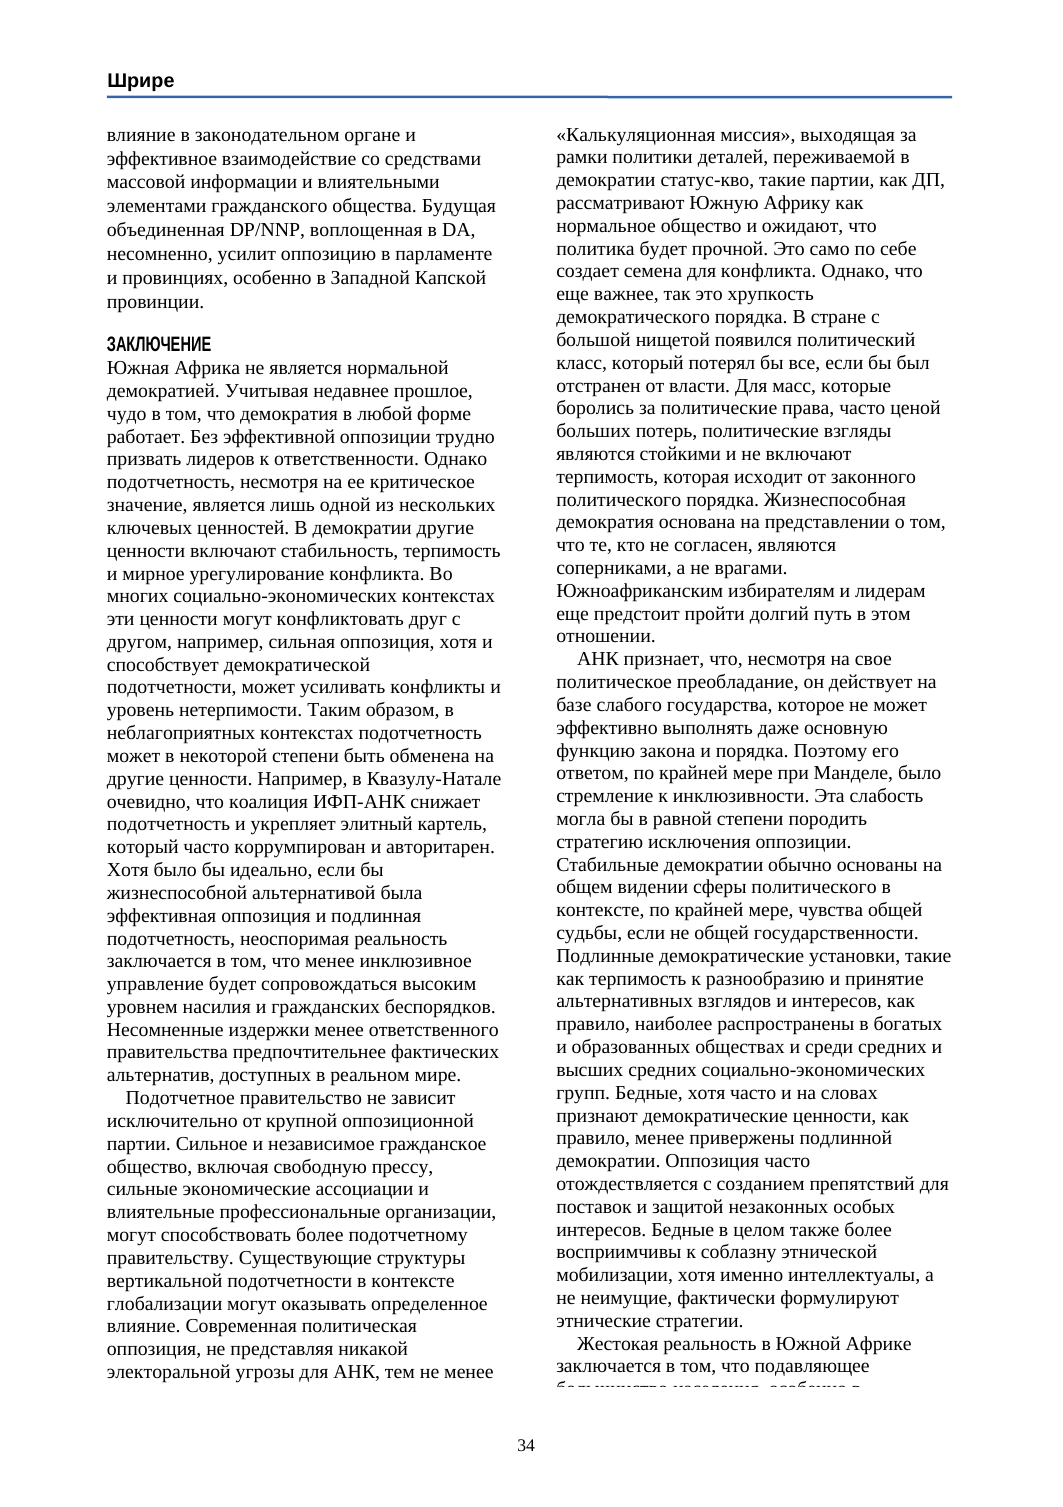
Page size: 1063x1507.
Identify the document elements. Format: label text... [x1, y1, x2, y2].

text 34 [517, 1435, 535, 1455]
text Южная Африка не является нормальной демократией. Учитывая недавнее прошлое, чудо в том, что демократия в любой форме работает. Без эффективной оппозиции трудно призвать лидеров к ответственности. Однако подотчетность, несмотря на ее критическое значение, является лишь одной из нескольких ключевых ценностей. В демократии другие ценности включают стабильность, терпимость и мирное урегулирование конфликта. Во многих социально-экономических контекстах эти ценности могут конфликтовать друг с другом, например, сильная оппозиция, хотя и способствует демократической подотчетности, может усиливать конфликты и уровень нетерпимости. Таким образом, в неблагоприятных контекстах подотчетность может в некоторой степени быть обменена на другие ценности. Например, в Квазулу-Натале очевидно, что коалиция ИФП-АНК снижает подотчетность и укрепляет элитный картель, который часто коррумпирован и авторитарен. Хотя было бы идеально, если бы жизнеспособной альтернативой была эффективная оппозиция и подлинная подотчетность, неоспоримая реальность заключается в том, что менее инклюзивное управление будет сопровождаться высоким уровнем насилия и гражданских беспорядков. Несомненные издержки менее ответственного правительства предпочтительнее фактических альтернатив, доступных в реальном мире. [107, 356, 502, 1086]
text ЗАКЛЮЧЕНИЕ [107, 332, 502, 356]
text Подотчетное правительство не зависит исключительно от крупной оппозиционной партии. Сильное и независимое гражданское общество, включая свободную прессу, сильные экономические ассоциации и влиятельные профессиональные организации, могут способствовать более подотчетному правительству. Существующие структуры вертикальной подотчетности в контексте глобализации могут оказывать определенное влияние. Современная политическая оппозиция, не представляя никакой электоральной угрозы для АНК, тем не менее может в синергии с гражданским обществом действовать, чтобы ограничить возникновение существенных злоупотреблений властью. [107, 1086, 502, 1387]
text влияние в законодательном органе и эффективное взаимодействие со средствами массовой информации и влиятельными элементами гражданского общества. Будущая объединенная DP/NNP, воплощенная в DA, ​​несомненно, усилит оппозицию в парламенте и провинциях, особенно в Западной Капской провинции. [107, 123, 502, 312]
text АНК признает, что, несмотря на свое политическое преобладание, он действует на базе слабого государства, которое не может эффективно выполнять даже основную функцию закона и порядка. Поэтому его ответом, по крайней мере при Манделе, было стремление к инклюзивности. Эта слабость могла бы в равной степени породить стратегию исключения оппозиции. Стабильные демократии обычно основаны на общем видении сферы политического в контексте, по крайней мере, чувства общей судьбы, если не общей государственности. Подлинные демократические установки, такие как терпимость к разнообразию и принятие альтернативных взглядов и интересов, как правило, наиболее распространены в богатых и образованных обществах и среди средних и высших средних социально-экономических групп. Бедные, хотя часто и на словах признают демократические ценности, как правило, менее привержены подлинной демократии. Оппозиция часто отождествляется с созданием препятствий для поставок и защитой незаконных особых интересов. Бедные в целом также более восприимчивы к соблазну этнической мобилизации, хотя именно интеллектуалы, а не неимущие, фактически формулируют этнические стратегии. [556, 647, 952, 1332]
text «Калькуляционная миссия», выходящая за рамки политики деталей, переживаемой в демократии статус-кво, такие партии, как ДП, рассматривают Южную Африку как нормальное общество и ожидают, что политика будет прочной. Это само по себе создает семена для конфликта. Однако, что еще важнее, так это хрупкость демократического порядка. В стране с большой нищетой появился политический класс, который потерял бы все, если бы был отстранен от власти. Для масс, которые боролись за политические права, часто ценой больших потерь, политические взгляды являются стойкими и не включают терпимость, которая исходит от законного политического порядка. Жизнеспособная демократия основана на представлении о том, что те, кто не согласен, являются соперниками, а не врагами. Южноафриканским избирателям и лидерам еще предстоит пройти долгий путь в этом отношении. [556, 123, 952, 647]
text Шрире [107, 69, 174, 92]
